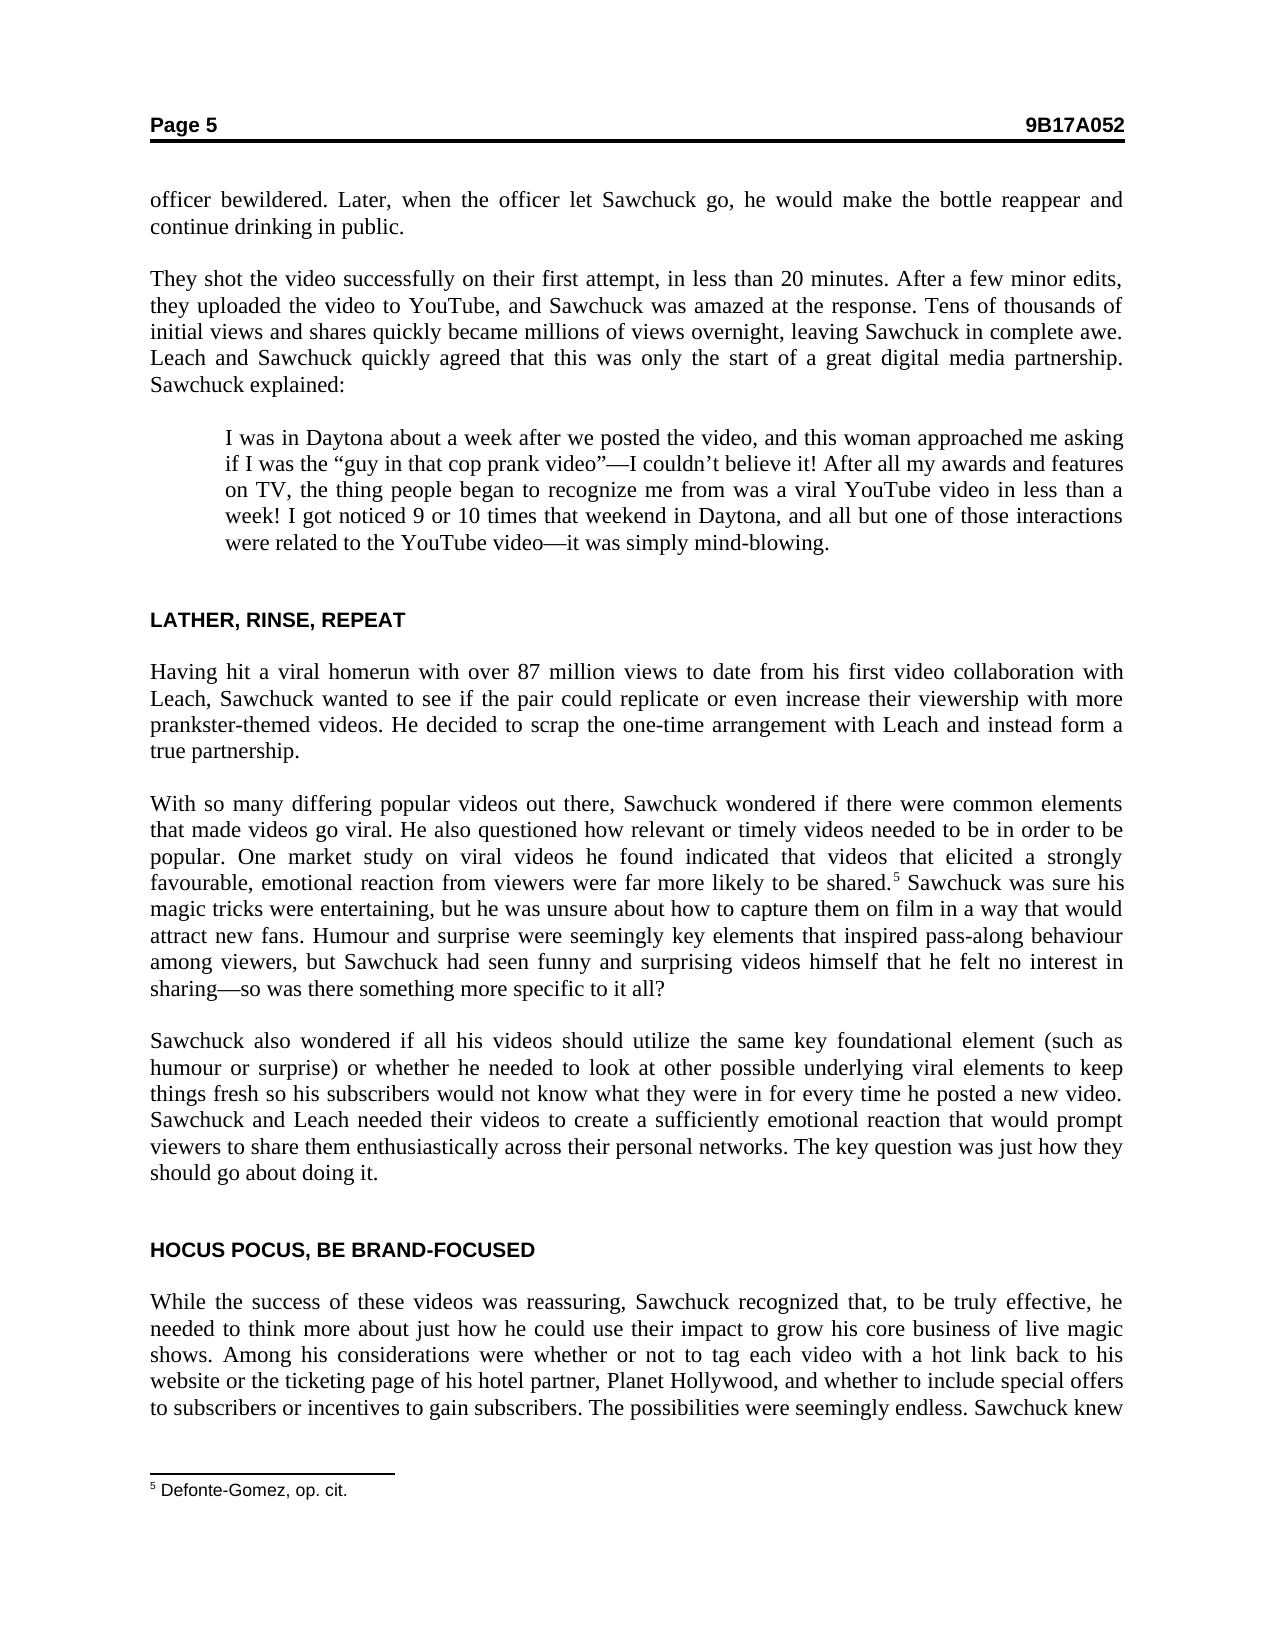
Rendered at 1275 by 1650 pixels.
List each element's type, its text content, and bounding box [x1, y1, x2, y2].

text Hocus Pocus, Be Brand-Focused [150, 1238, 1125, 1262]
text Sawchuck also wondered if all his videos should utilize the same key foundational element (such as humour or surprise) or whether he needed to look at other possible underlying viral elements to keep things fresh so his subscribers would not know what they were in for every time he posted a new video. Sawchuck and Leach needed their videos to create a sufficiently emotional reaction that would prompt viewers to share them enthusiastically across their personal networks. The key question was just how they should go about doing it. [150, 1027, 1125, 1185]
text With so many differing popular videos out there, Sawchuck wondered if there were common elements that made videos go viral. He also questioned how relevant or timely videos needed to be in order to be popular. One market study on viral videos he found indicated that videos that elicited a strongly favourable, emotional reaction from viewers were far more likely to be shared. Sawchuck was sure his magic tricks were entertaining, but he was unsure about how to capture them on film in a way that would attract new fans. Humour and surprise were seemingly key elements that inspired pass-along behaviour among viewers, but Sawchuck had seen funny and surprising videos himself that he felt no interest in sharing—so was there something more specific to it all? [150, 790, 1125, 1001]
text Having hit a viral homerun with over 87 million views to date from his first video collaboration with Leach, Sawchuck wanted to see if the pair could replicate or even increase their viewership with more prankster-themed videos. He decided to scrap the one-time arrangement with Leach and instead form a true partnership. [150, 658, 1125, 764]
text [150, 186, 1125, 239]
text They shot the video successfully on their first attempt, in less than 20 minutes. After a few minor edits, they uploaded the video to YouTube, and Sawchuck was amazed at the response. Tens of thousands of initial views and shares quickly became millions of views overnight, leaving Sawchuck in complete awe. Leach and Sawchuck quickly agreed that this was only the start of a great digital media partnership. Sawchuck explained: [150, 265, 1125, 397]
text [150, 1288, 1125, 1420]
text Lather, Rinse, REPEAT [150, 608, 1125, 632]
text I was in Daytona about a week after we posted the video, and this woman approached me asking if I was the “guy in that cop prank video”—I couldn’t believe it! After all my awards and features on TV, the thing people began to recognize me from was a viral YouTube video in less than a week! I got noticed 9 or 10 times that weekend in Daytona, and all but one of those interactions were related to the YouTube video—it was simply mind-blowing. [225, 423, 1125, 555]
